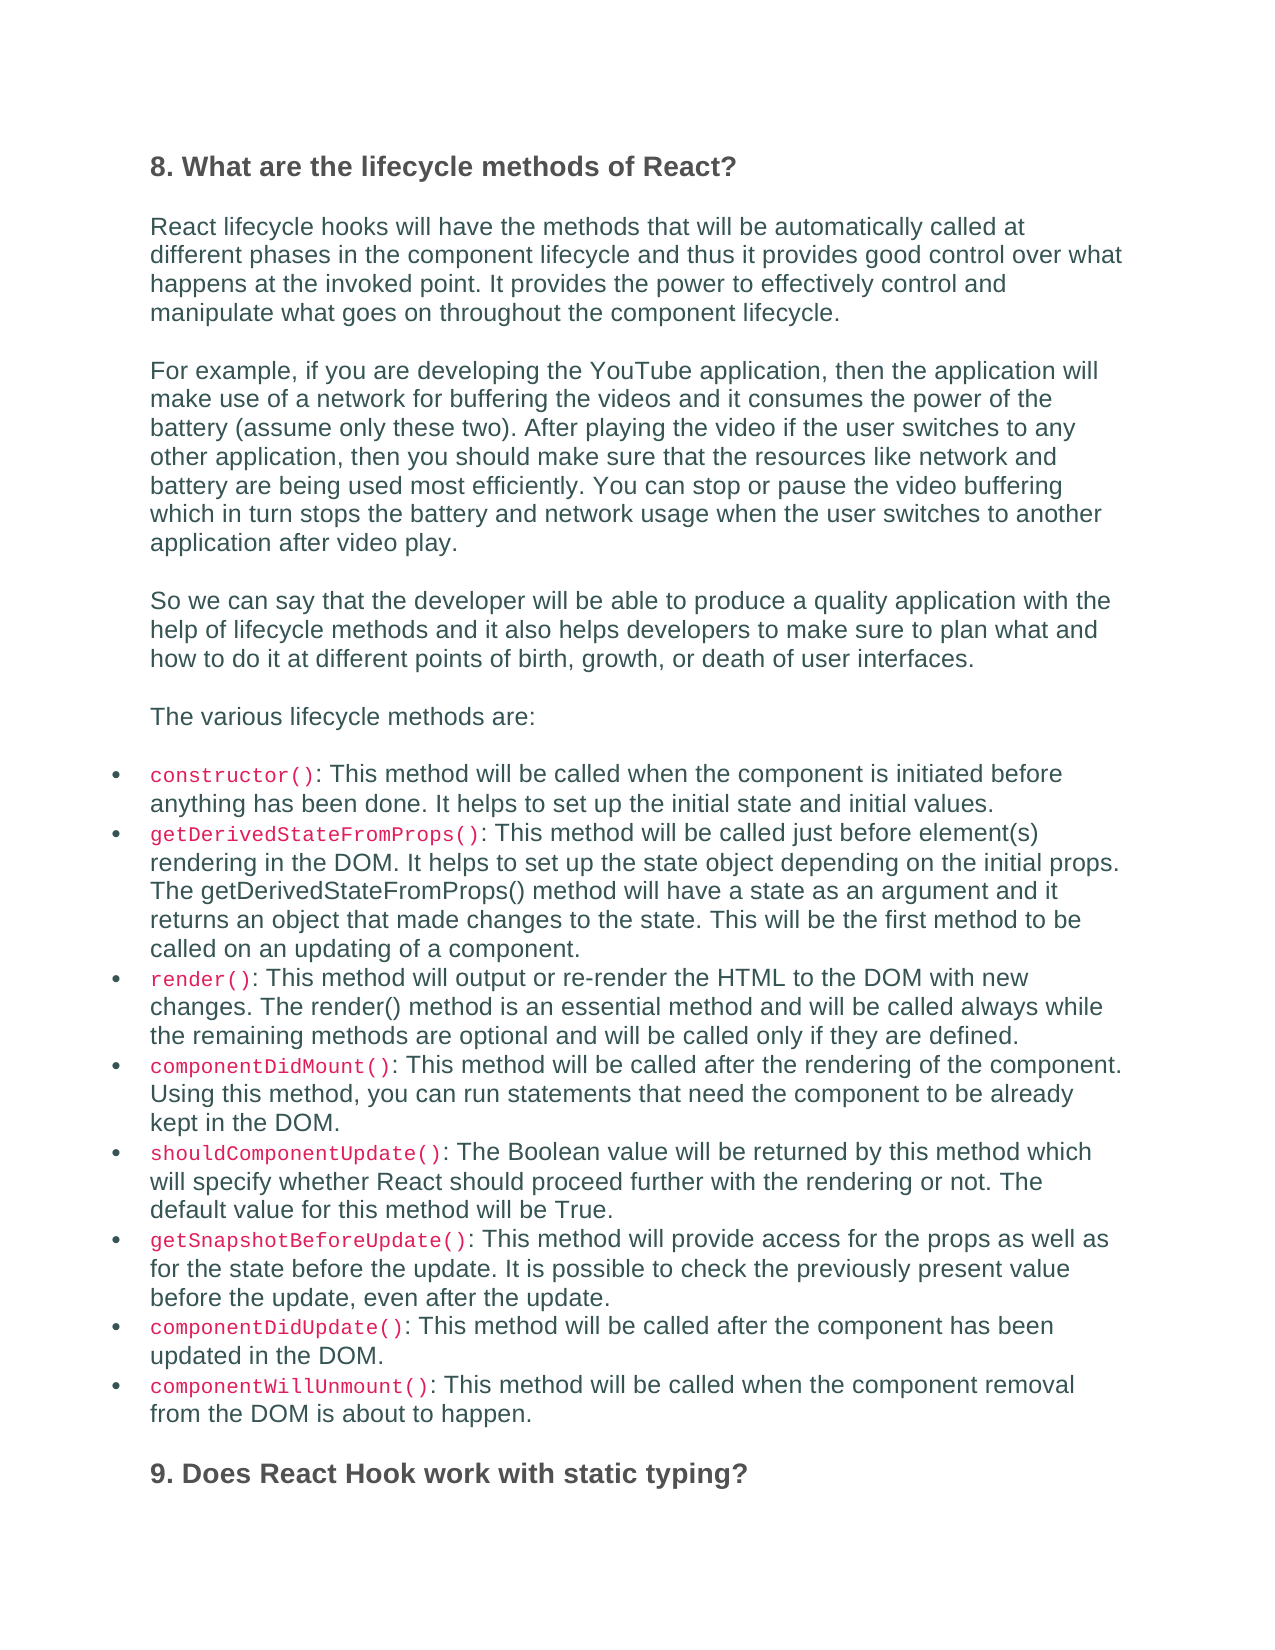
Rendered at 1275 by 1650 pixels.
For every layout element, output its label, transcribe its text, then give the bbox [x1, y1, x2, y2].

text React lifecycle hooks will have the methods that will be automatically called at different phases in the component lifecycle and thus it provides good control over what happens at the invoked point. It provides the power to effectively control and manipulate what goes on throughout the component lifecycle. [150, 212, 1125, 327]
text For example, if you are developing the YouTube application, then the application will make use of a network for buffering the videos and it consumes the power of the battery (assume only these two). After playing the video if the user switches to any other application, then you should make sure that the resources like network and battery are being used most efficiently. You can stop or pause the video buffering which in turn stops the battery and network usage when the user switches to another application after video play. [150, 356, 1125, 557]
text 8. What are the lifecycle methods of React? [150, 150, 1125, 182]
list constructor(): This method will be called when the component is initiated before anything has been done. It helps to set up the initial state and initial values. [112, 759, 1125, 818]
list getDerivedStateFromProps(): This method will be called just before element(s) rendering in the DOM. It helps to set up the state object depending on the initial props. The getDerivedStateFromProps() method will have a state as an argument and it returns an object that made changes to the state. This will be the first method to be called on an updating of a component. [112, 818, 1125, 963]
text So we can say that the developer will be able to produce a quality application with the help of lifecycle methods and it also helps developers to make sure to plan what and how to do it at different points of birth, growth, or death of user interfaces. [150, 586, 1125, 672]
list shouldComponentUpdate(): The Boolean value will be returned by this method which will specify whether React should proceed further with the rendering or not. The default value for this method will be True. [112, 1137, 1125, 1224]
text 9. Does React Hook work with static typing? [150, 1457, 1125, 1490]
list componentDidUpdate(): This method will be called after the component has been updated in the DOM. [112, 1311, 1125, 1370]
list componentDidMount(): This method will be called after the rendering of the component. Using this method, you can run statements that need the component to be already kept in the DOM. [112, 1050, 1125, 1137]
list getSnapshotBeforeUpdate(): This method will provide access for the props as well as for the state before the update. It is possible to check the previously present value before the update, even after the update. [112, 1224, 1125, 1311]
list componentWillUnmount(): This method will be called when the component removal from the DOM is about to happen. [112, 1370, 1125, 1428]
text The various lifecycle methods are: [150, 702, 1125, 730]
list render(): This method will output or re-render the HTML to the DOM with new changes. The render() method is an essential method and will be called always while the remaining methods are optional and will be called only if they are defined. [112, 963, 1125, 1050]
